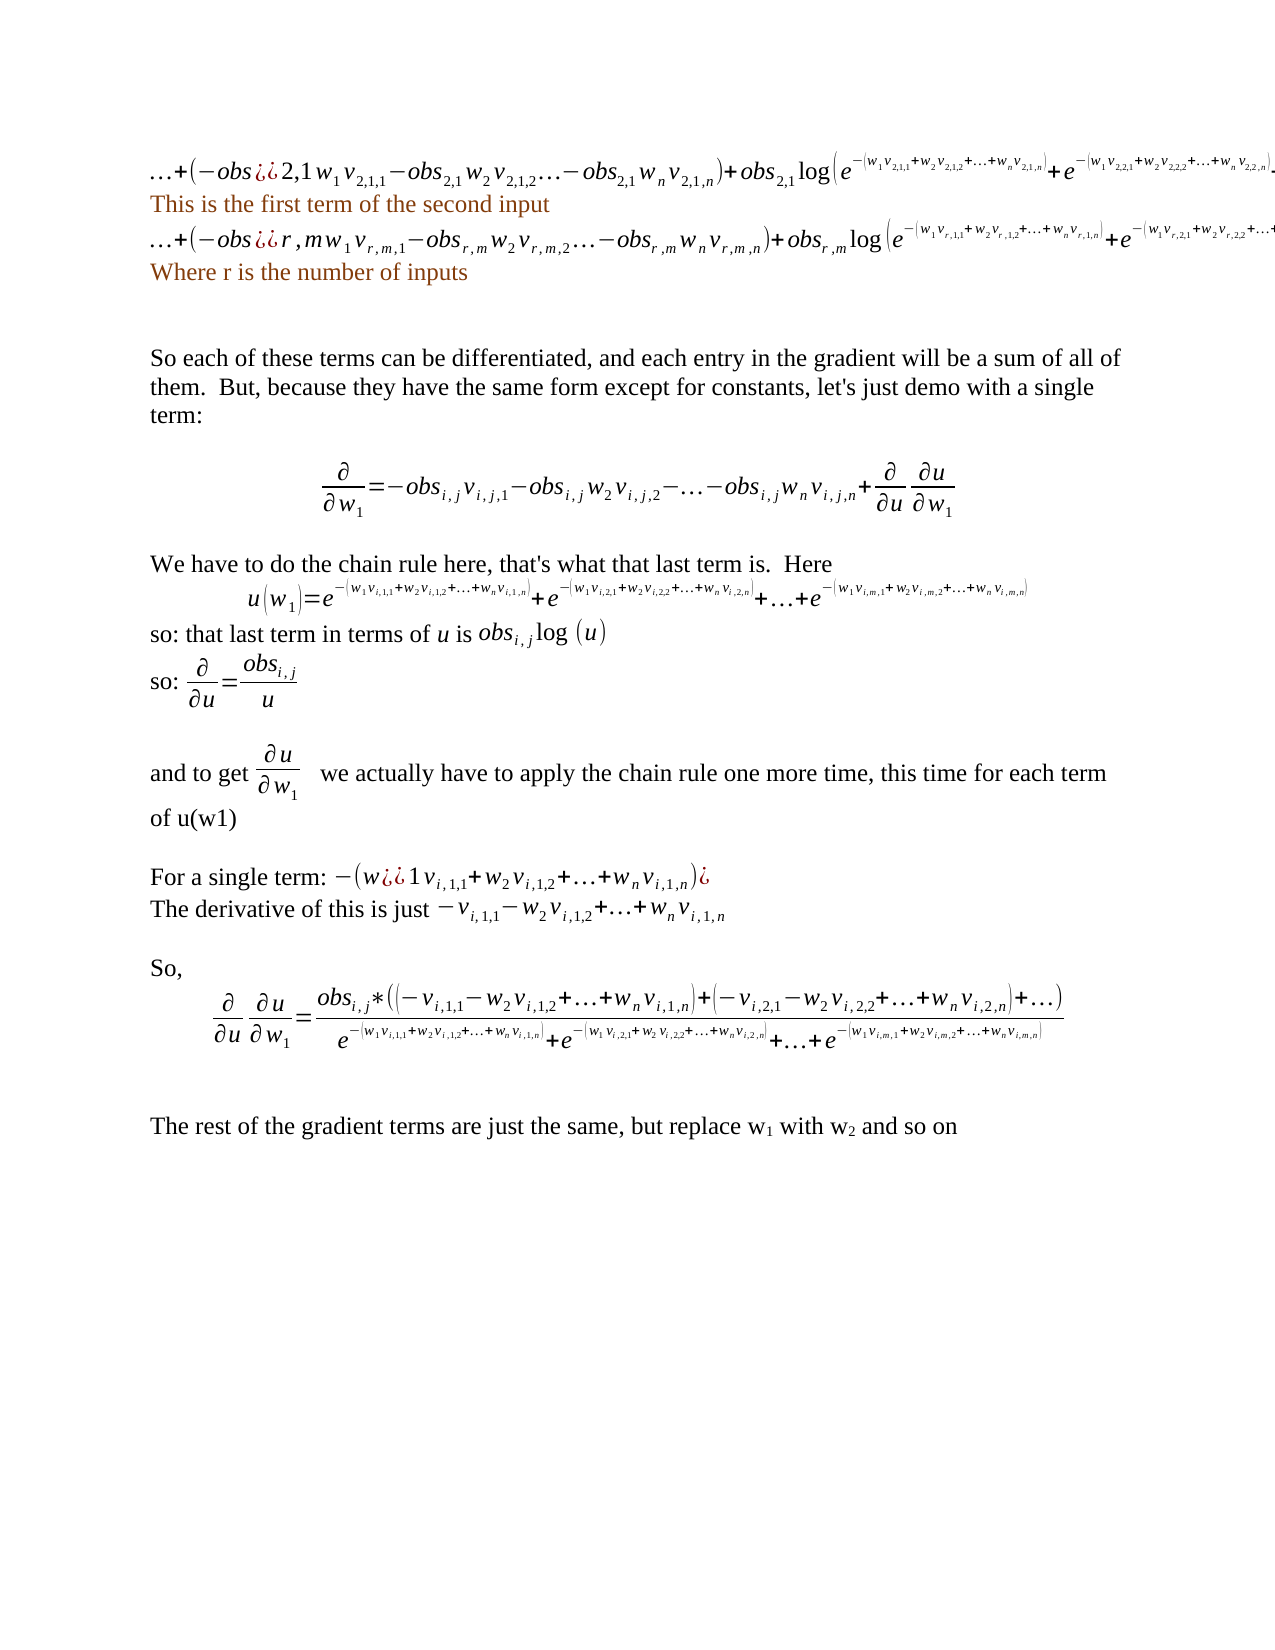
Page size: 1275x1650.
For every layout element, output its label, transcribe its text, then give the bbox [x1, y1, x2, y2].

text so: that last term in terms of u is [150, 617, 1125, 649]
text For a single term: [150, 861, 1125, 893]
text The rest of the gradient terms are just the same, but replace w1 with w2 and so on [150, 1111, 1125, 1140]
text We have to do the chain rule here, that's what that last term is. Here [150, 549, 1125, 578]
text Where r is the number of inputs [150, 257, 1125, 286]
text The derivative of this is just [150, 893, 1125, 924]
text and to get we actually have to apply the chain rule one more time, this time for each term of u(w1) [150, 741, 1125, 832]
text This is the first term of the second input [150, 189, 1125, 218]
text So each of these terms can be differentiated, and each entry in the gradient will be a sum of all of them. But, because they have the same form except for constants, let's just demo with a single term: [150, 343, 1125, 429]
text So, [150, 953, 1125, 982]
text so: [150, 649, 1125, 712]
